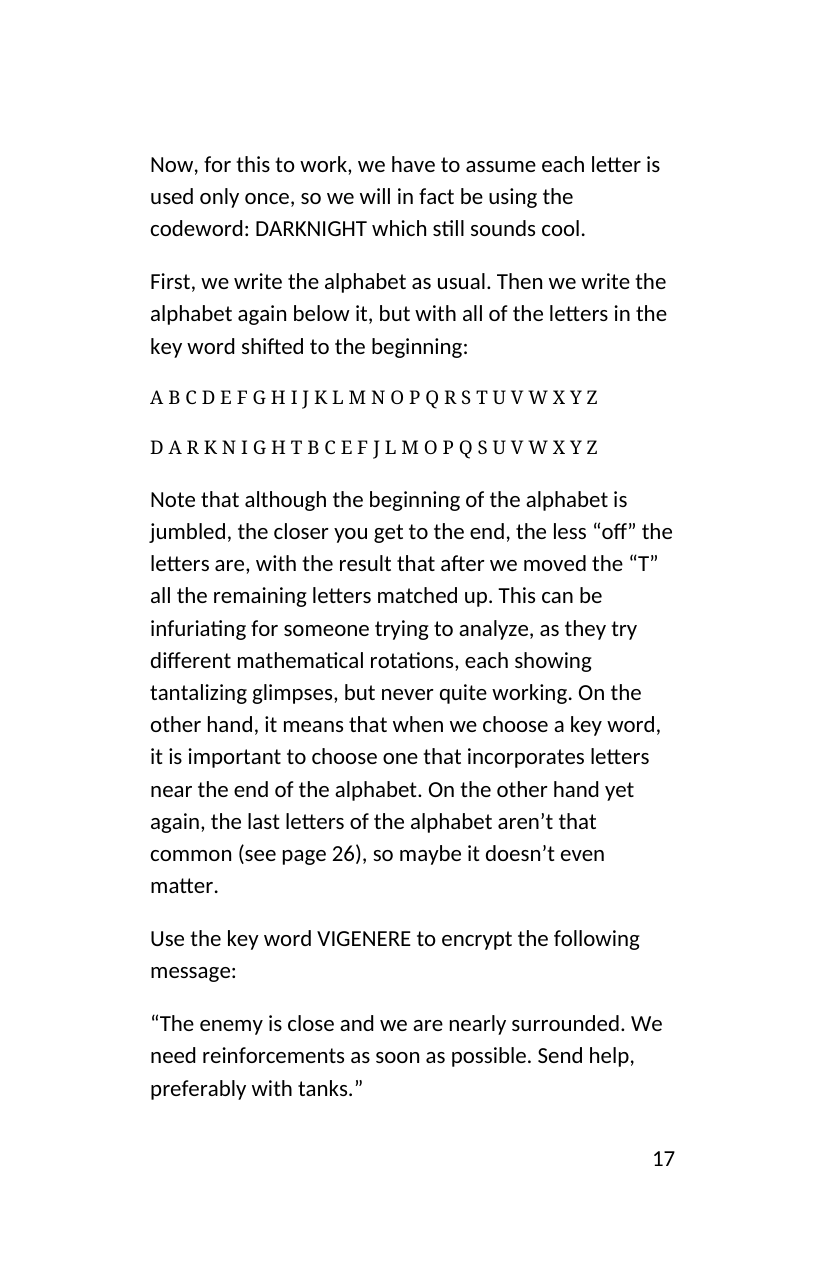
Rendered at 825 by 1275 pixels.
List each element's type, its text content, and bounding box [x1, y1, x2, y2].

text Use the key word VIGENERE to encrypt the following message: [150, 924, 675, 984]
text First, we write the alphabet as usual. Then we write the alphabet again below it, but with all of the letters in the key word shifted to the beginning: [150, 267, 675, 360]
text Now, for this to work, we have to assume each letter is used only once, so we will in fact be using the codeword: DARKNIGHT which still sounds cool. [150, 150, 675, 242]
text “The enemy is close and we are nearly surrounded. We need reinforcements as soon as possible. Send help, preferably with tanks.” [150, 1009, 675, 1102]
text Note that although the beginning of the alphabet is jumbled, the closer you get to the end, the less “off” the letters are, with the result that after we moved the “T” all the remaining letters matched up. This can be infuriating for someone trying to analyze, as they try different mathematical rotations, each showing tantalizing glimpses, but never quite working. On the other hand, it means that when we choose a key word, it is important to choose one that incorporates letters near the end of the alphabet. On the other hand yet again, the last letters of the alphabet aren’t that common (see page 26), so maybe it doesn’t even matter. [150, 485, 675, 899]
text D A R K N I G H T B C E F J L M O P Q S U V W X Y Z [150, 435, 675, 460]
text A B C D E F G H I J K L M N O P Q R S T U V W X Y Z [150, 385, 675, 410]
